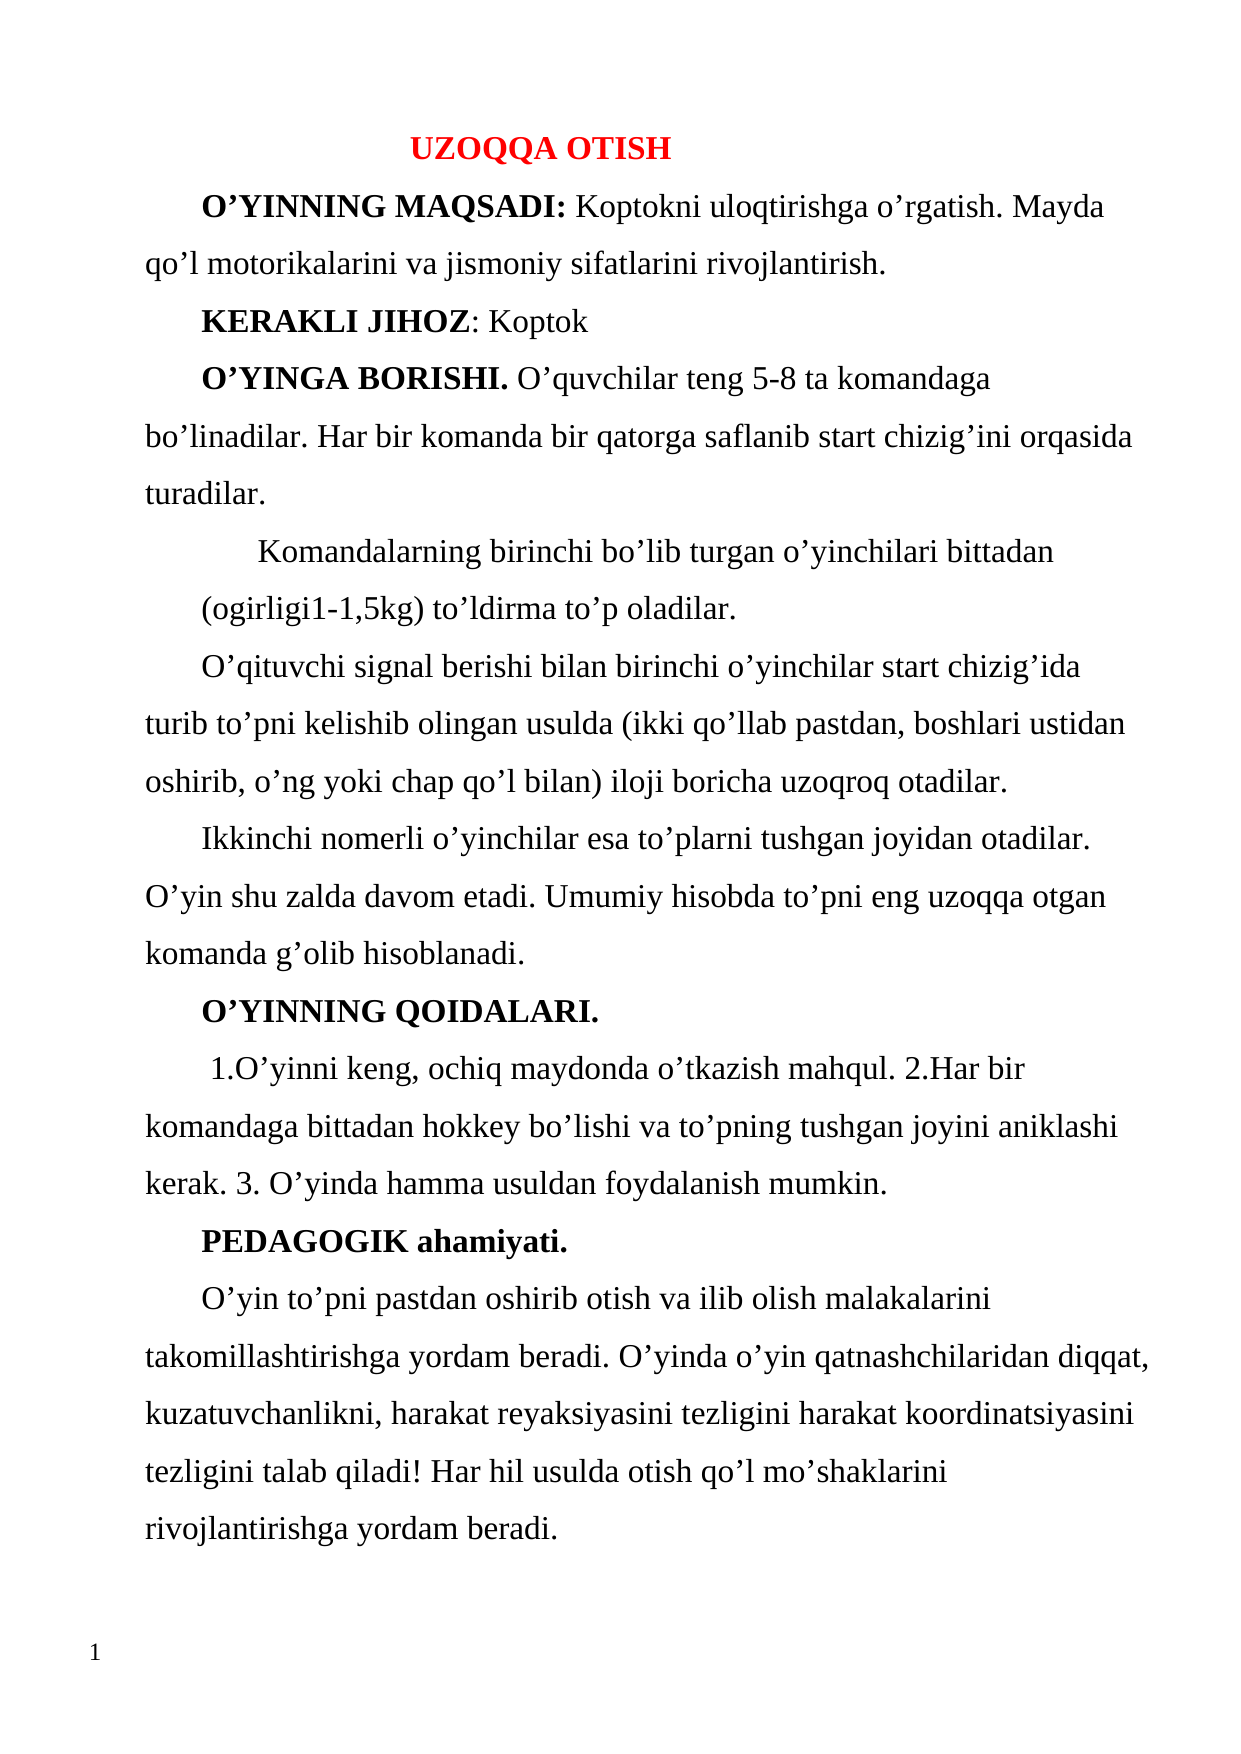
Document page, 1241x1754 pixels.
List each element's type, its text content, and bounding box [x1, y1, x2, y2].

text O’YINNING QOIDALARI. [145, 991, 1152, 1029]
text KERAKLI JIHOZ: Koptok [145, 301, 1152, 339]
text O’YINGA BORISHI. O’quvchilar teng 5-8 ta komandaga bo’linadilar. Har bir komanda bir qatorga saflanib start chizig’ini orqasida turadilar. [145, 358, 1152, 512]
text UZOQQA OTISH [145, 128, 1152, 167]
text O’yin to’pni pastdan oshirib otish va ilib olish malakalarini takomillashtirishga yordam beradi. O’yinda o’yin qatnashchilaridan diqqat, kuzatuvchanlikni, harakat reyaksiyasini tezligini harakat koordinatsiyasini tezligini talab qiladi! Har hil usulda otish qo’l mo’shaklarini rivojlantirishga yordam beradi. [145, 1278, 1152, 1547]
text Komandalarning birinchi bo’lib turgan o’yinchilari bittadan (ogirligi1-1,5kg) to’ldirma to’p oladilar. [201, 531, 1152, 627]
text 1.O’yinni keng, ochiq maydonda o’tkazish mahqul. 2.Har bir komandaga bittadan hokkey bo’lishi va to’pning tushgan joyini aniklashi kerak. 3. O’yinda hamma usuldan foydalanish mumkin. [145, 1048, 1152, 1202]
text Ikkinchi nomerli o’yinchilar esa to’plarni tushgan joyidan otadilar. O’yin shu zalda davom etadi. Umumiy hisobda to’pni eng uzoqqa otgan komanda g’olib hisoblanadi. [145, 818, 1152, 972]
text PEDAGOGIK ahamiyati. [145, 1221, 1152, 1259]
text O’YINNING MAQSADI: Koptokni uloqtirishga o’rgatish. Mayda qo’l motorikalarini va jismoniy sifatlarini rivojlantirish. [145, 186, 1152, 282]
text O’qituvchi signal berishi bilan birinchi o’yinchilar start chizig’ida turib to’pni kelishib olingan usulda (ikki qo’llab pastdan, boshlari ustidan oshirib, o’ng yoki chap qo’l bilan) iloji boricha uzoqroq otadilar. [145, 646, 1152, 799]
